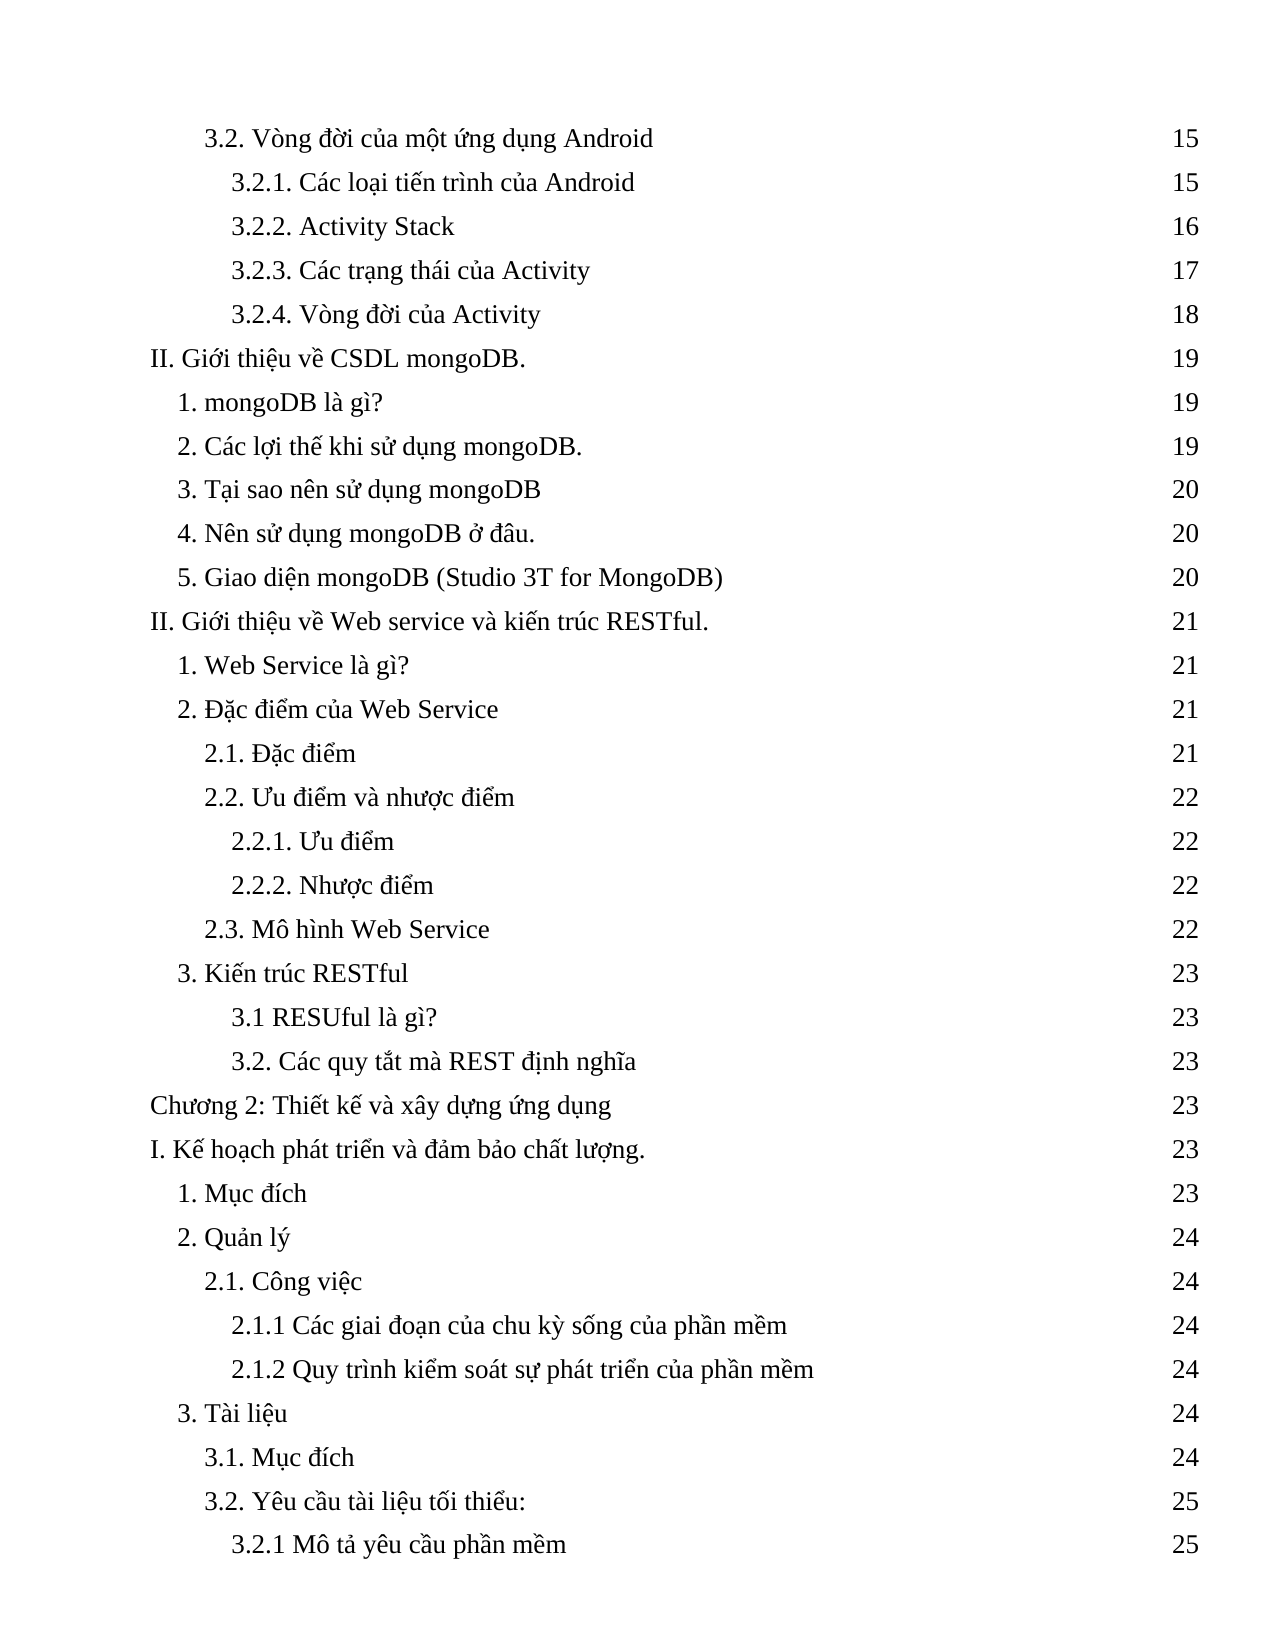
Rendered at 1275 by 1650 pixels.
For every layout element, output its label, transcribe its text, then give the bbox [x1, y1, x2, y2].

text 2.3. Mô hình Web Service 22 [204, 913, 1200, 944]
text 3.1 RESUful là gì? 23 [231, 1001, 1200, 1032]
text 2.2.1. Ưu điểm 22 [231, 825, 1200, 856]
text 3.2. Vòng đời của một ứng dụng Android 15 [204, 122, 1200, 153]
text 3.2. Các quy tắt mà REST định nghĩa 23 [231, 1045, 1200, 1076]
text Chương 2: Thiết kế và xây dựng ứng dụng 23 [150, 1089, 1200, 1120]
text 2.1. Đặc điểm 21 [204, 737, 1200, 768]
text 3. Tại sao nên sử dụng mongoDB 20 [177, 473, 1200, 505]
text 3.2.2. Activity Stack 16 [231, 210, 1200, 241]
text 2.2. Ưu điểm và nhược điểm 22 [204, 781, 1200, 812]
text 1. mongoDB là gì? 19 [177, 386, 1200, 417]
text 3.2.3. Các trạng thái của Activity 17 [231, 254, 1200, 285]
text 2. Quản lý 24 [177, 1221, 1200, 1252]
text 3.2.4. Vòng đời của Activity 18 [231, 298, 1200, 329]
text 2.1.1 Các giai đoạn của chu kỳ sống của phần mềm 24 [231, 1309, 1200, 1340]
text 2.1. Công việc 24 [204, 1265, 1200, 1296]
text 3.2.1 Mô tả yêu cầu phần mềm 25 [231, 1528, 1200, 1560]
text 2.2.2. Nhược điểm 22 [231, 869, 1200, 900]
text 3.1. Mục đích 24 [204, 1441, 1200, 1472]
text 2. Các lợi thế khi sử dụng mongoDB. 19 [177, 429, 1200, 461]
text 3.2.1. Các loại tiến trình của Android 15 [231, 166, 1200, 197]
text 2. Đặc điểm của Web Service 21 [177, 693, 1200, 724]
text II. Giới thiệu về CSDL mongoDB. 19 [150, 342, 1200, 373]
text 1. Web Service là gì? 21 [177, 649, 1200, 681]
text 4. Nên sử dụng mongoDB ở đâu. 20 [177, 517, 1200, 549]
text 2.1.2 Quy trình kiểm soát sự phát triển của phần mềm 24 [231, 1353, 1200, 1384]
text 3. Kiến trúc RESTful 23 [177, 957, 1200, 988]
text 5. Giao diện mongoDB (Studio 3T for MongoDB) 20 [177, 561, 1200, 593]
text II. Giới thiệu về Web service và kiến trúc RESTful. 21 [150, 605, 1200, 637]
text I. Kế hoạch phát triển và đảm bảo chất lượng. 23 [150, 1133, 1200, 1164]
text 3. Tài liệu 24 [177, 1397, 1200, 1428]
text 1. Mục đích 23 [177, 1177, 1200, 1208]
text 3.2. Yêu cầu tài liệu tối thiểu: 25 [204, 1484, 1200, 1516]
